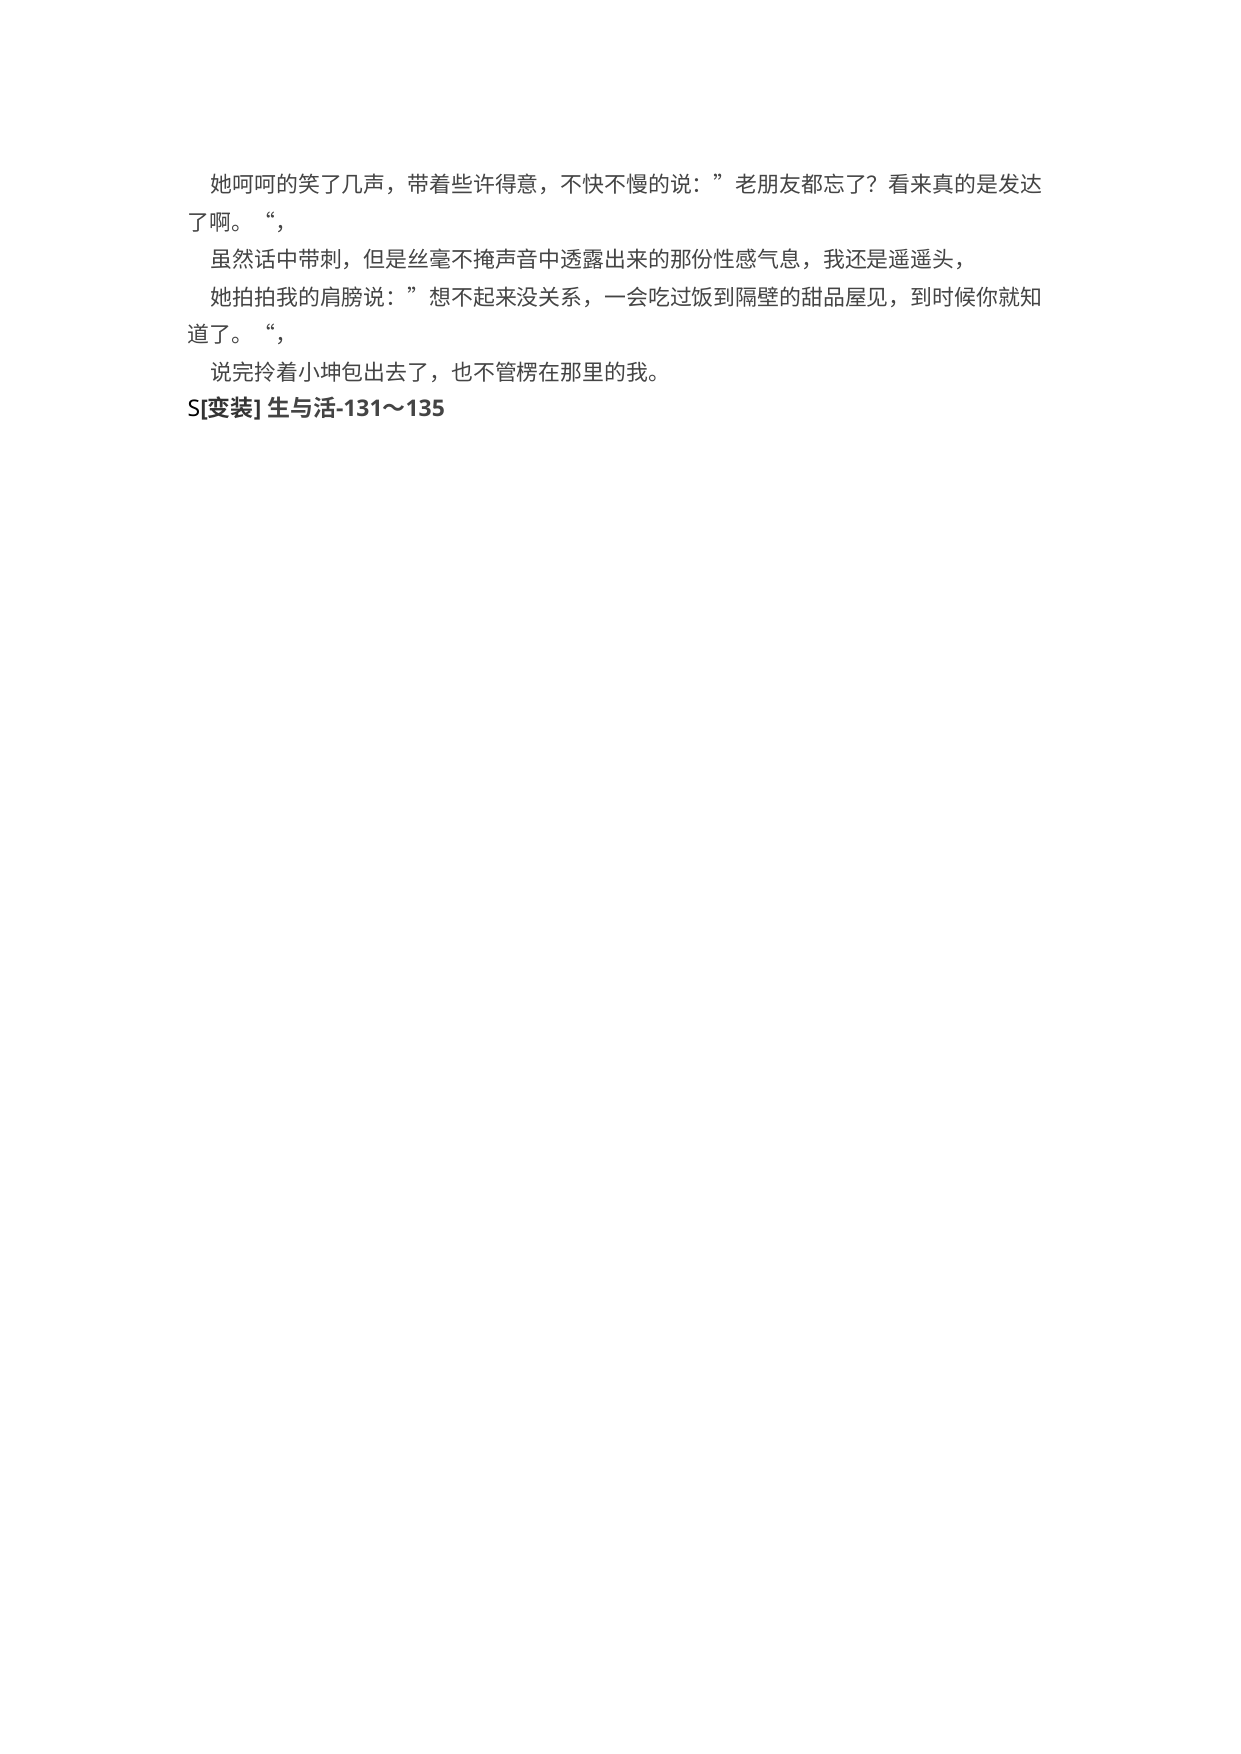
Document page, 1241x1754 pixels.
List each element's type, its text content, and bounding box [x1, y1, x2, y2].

text 她拍拍我的肩膀说：”想不起来没关系，一会吃过饭到隔壁的甜品屋见，到时候你就知道了。“， [187, 277, 1053, 352]
text S[变装] 生与活-131～135 [187, 389, 1053, 423]
text 虽然话中带刺，但是丝毫不掩声音中透露出来的那份性感气息，我还是遥遥头， [187, 239, 1053, 277]
text 说完拎着小坤包出去了，也不管楞在那里的我。 [187, 352, 1053, 389]
text 她呵呵的笑了几声，带着些许得意，不快不慢的说：”老朋友都忘了？看来真的是发达了啊。“，, C3 @* d; v9 W3 X3 R [187, 164, 1053, 239]
